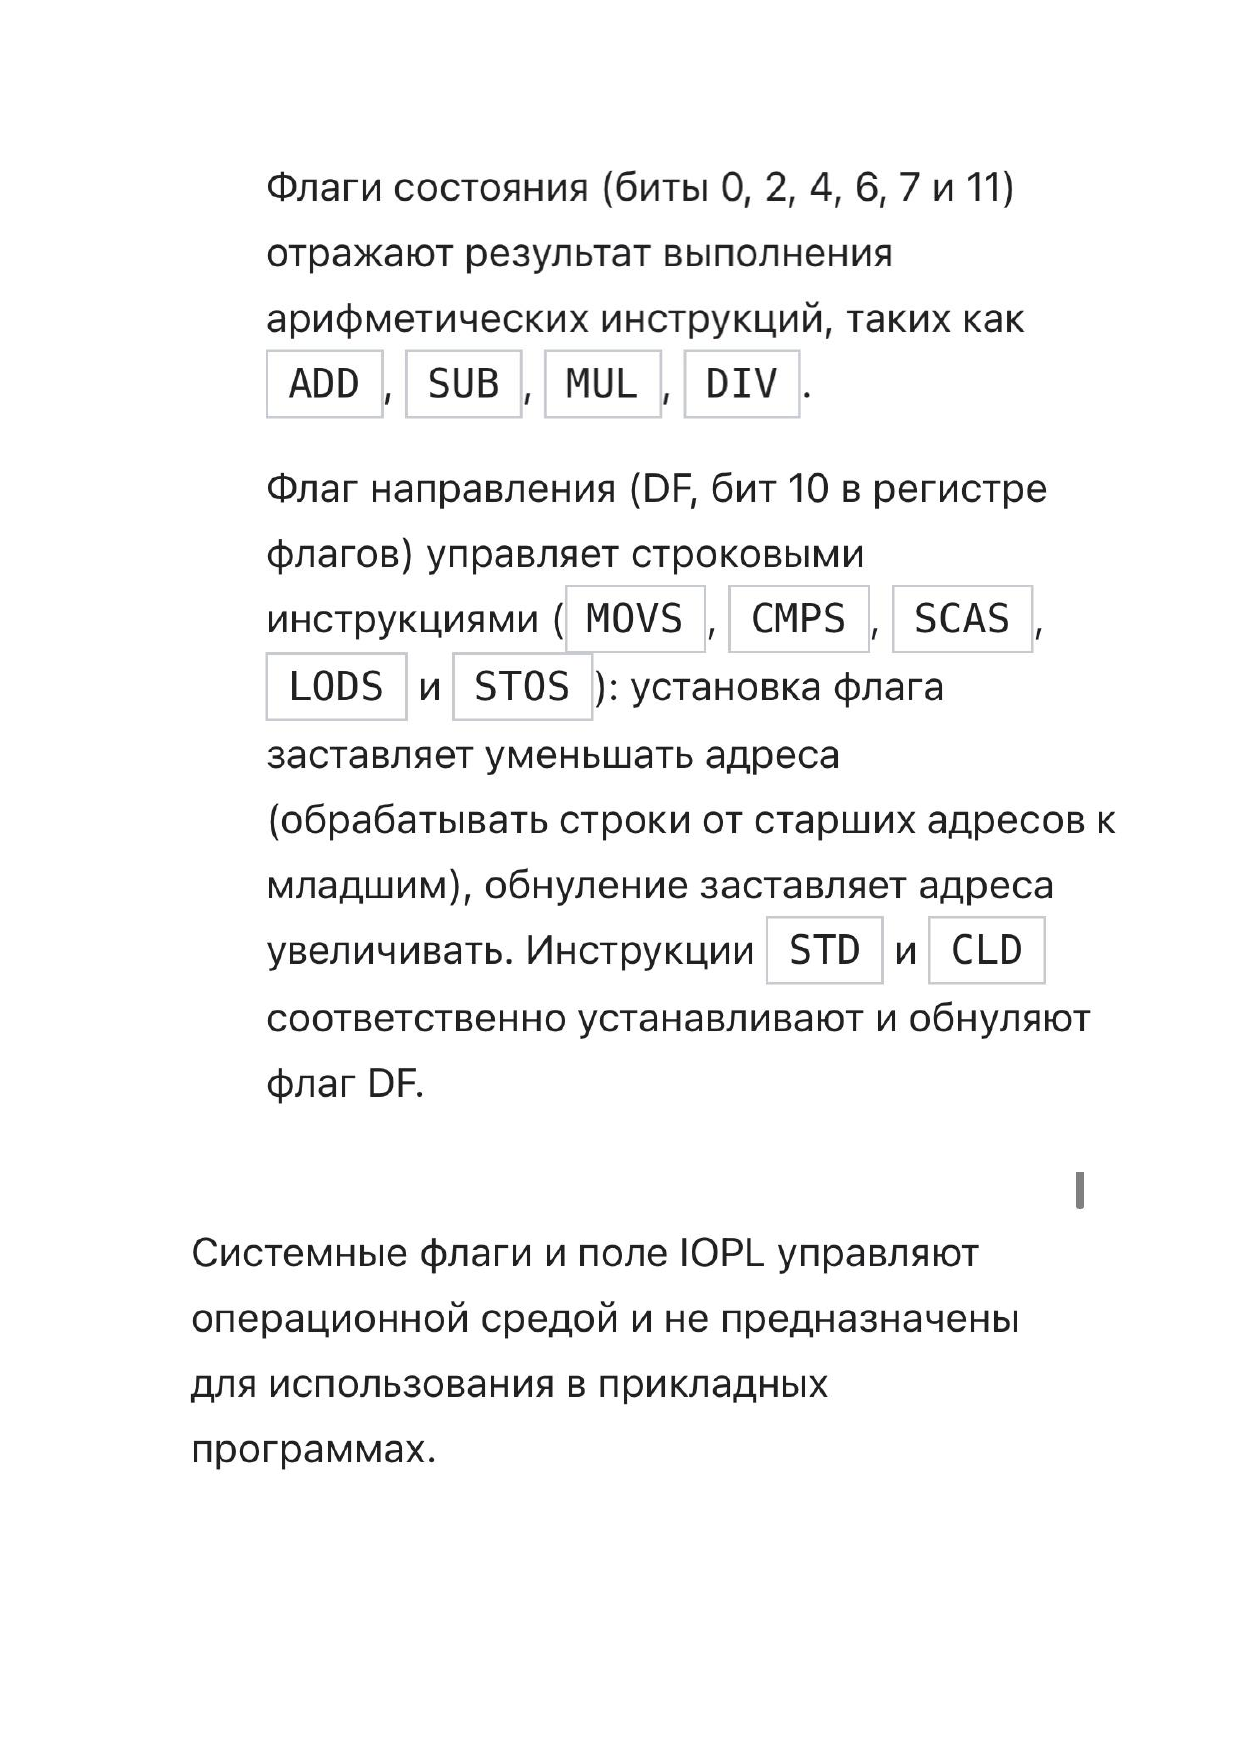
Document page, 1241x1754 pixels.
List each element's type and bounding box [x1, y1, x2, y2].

picture [225, 437, 1166, 1169]
picture [225, 150, 1166, 434]
picture [150, 1172, 1091, 1523]
